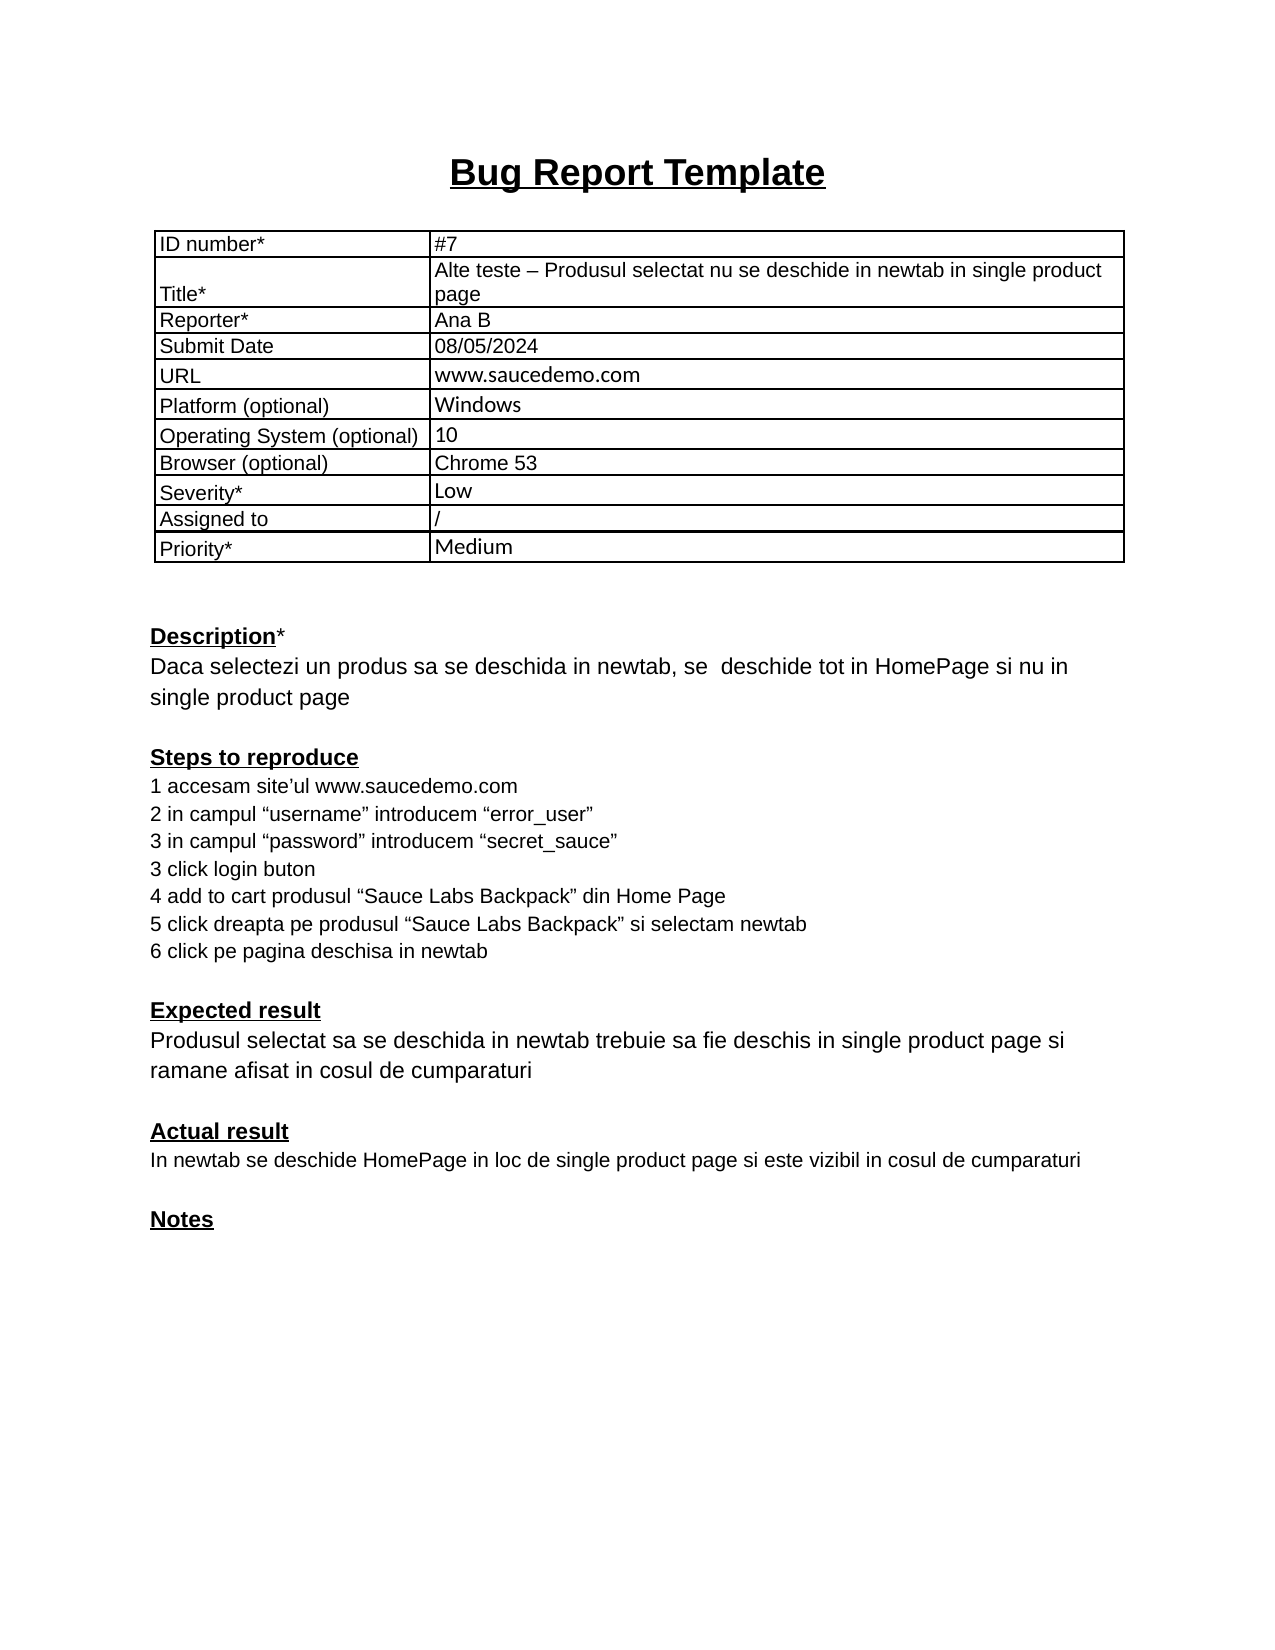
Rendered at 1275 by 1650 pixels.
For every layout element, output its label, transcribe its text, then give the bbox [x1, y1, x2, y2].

table_cell Severity* [156, 476, 429, 504]
table_cell Low [431, 476, 1123, 504]
table_cell Chrome 53 [431, 450, 1123, 474]
table_cell Operating System (optional) [156, 420, 429, 448]
table_header ID number* [156, 232, 429, 256]
table_cell / [431, 506, 1123, 530]
text Bug Report Template [150, 150, 1125, 193]
text 4 add to cart produsul “Sauce Labs Backpack” din Home Page [150, 884, 1125, 908]
table_cell Windows [431, 390, 1123, 418]
text Description* [150, 623, 1125, 649]
table_cell www.saucedemo.com [431, 360, 1123, 388]
text Expected result [150, 997, 1125, 1023]
table_cell 10 [431, 420, 1123, 448]
table_header #7 [431, 232, 1123, 256]
table_cell 08/05/2024 [431, 334, 1123, 358]
table_cell Title* [156, 258, 429, 306]
text 6 click pe pagina deschisa in newtab [150, 939, 1125, 963]
table_cell URL [156, 360, 429, 388]
table_cell Assigned to [156, 506, 429, 530]
text 3 click login buton [150, 857, 1125, 881]
text 2 in campul “username” introducem “error_user” [150, 802, 1125, 826]
text 5 click dreapta pe produsul “Sauce Labs Backpack” si selectam newtab [150, 912, 1125, 936]
table_cell Alte teste – Produsul selectat nu se deschide in newtab in single product page [431, 258, 1123, 306]
text 3 in campul “password” introducem “secret_sauce” [150, 829, 1125, 853]
table_cell Medium [431, 533, 1123, 561]
text 1 accesam site’ul www.saucedemo.com [150, 774, 1125, 798]
table_cell Priority* [156, 533, 429, 561]
text Steps to reproduce [150, 744, 1125, 770]
text In newtab se deschide HomePage in loc de single product page si este vizibil in cosul de cumparaturi [150, 1148, 1125, 1172]
text Produsul selectat sa se deschida in newtab trebuie sa fie deschis in single product page si ramane afisat in cosul de cumparaturi [150, 1027, 1125, 1083]
table_cell Submit Date [156, 334, 429, 358]
table_cell Browser (optional) [156, 450, 429, 474]
text Daca selectezi un produs sa se deschida in newtab, se deschide tot in HomePage si nu in single product page [150, 653, 1125, 710]
table_cell Ana B [431, 308, 1123, 332]
text Actual result [150, 1118, 1125, 1144]
table_cell Reporter* [156, 308, 429, 332]
text Notes [150, 1206, 1125, 1232]
table_cell Platform (optional) [156, 390, 429, 418]
